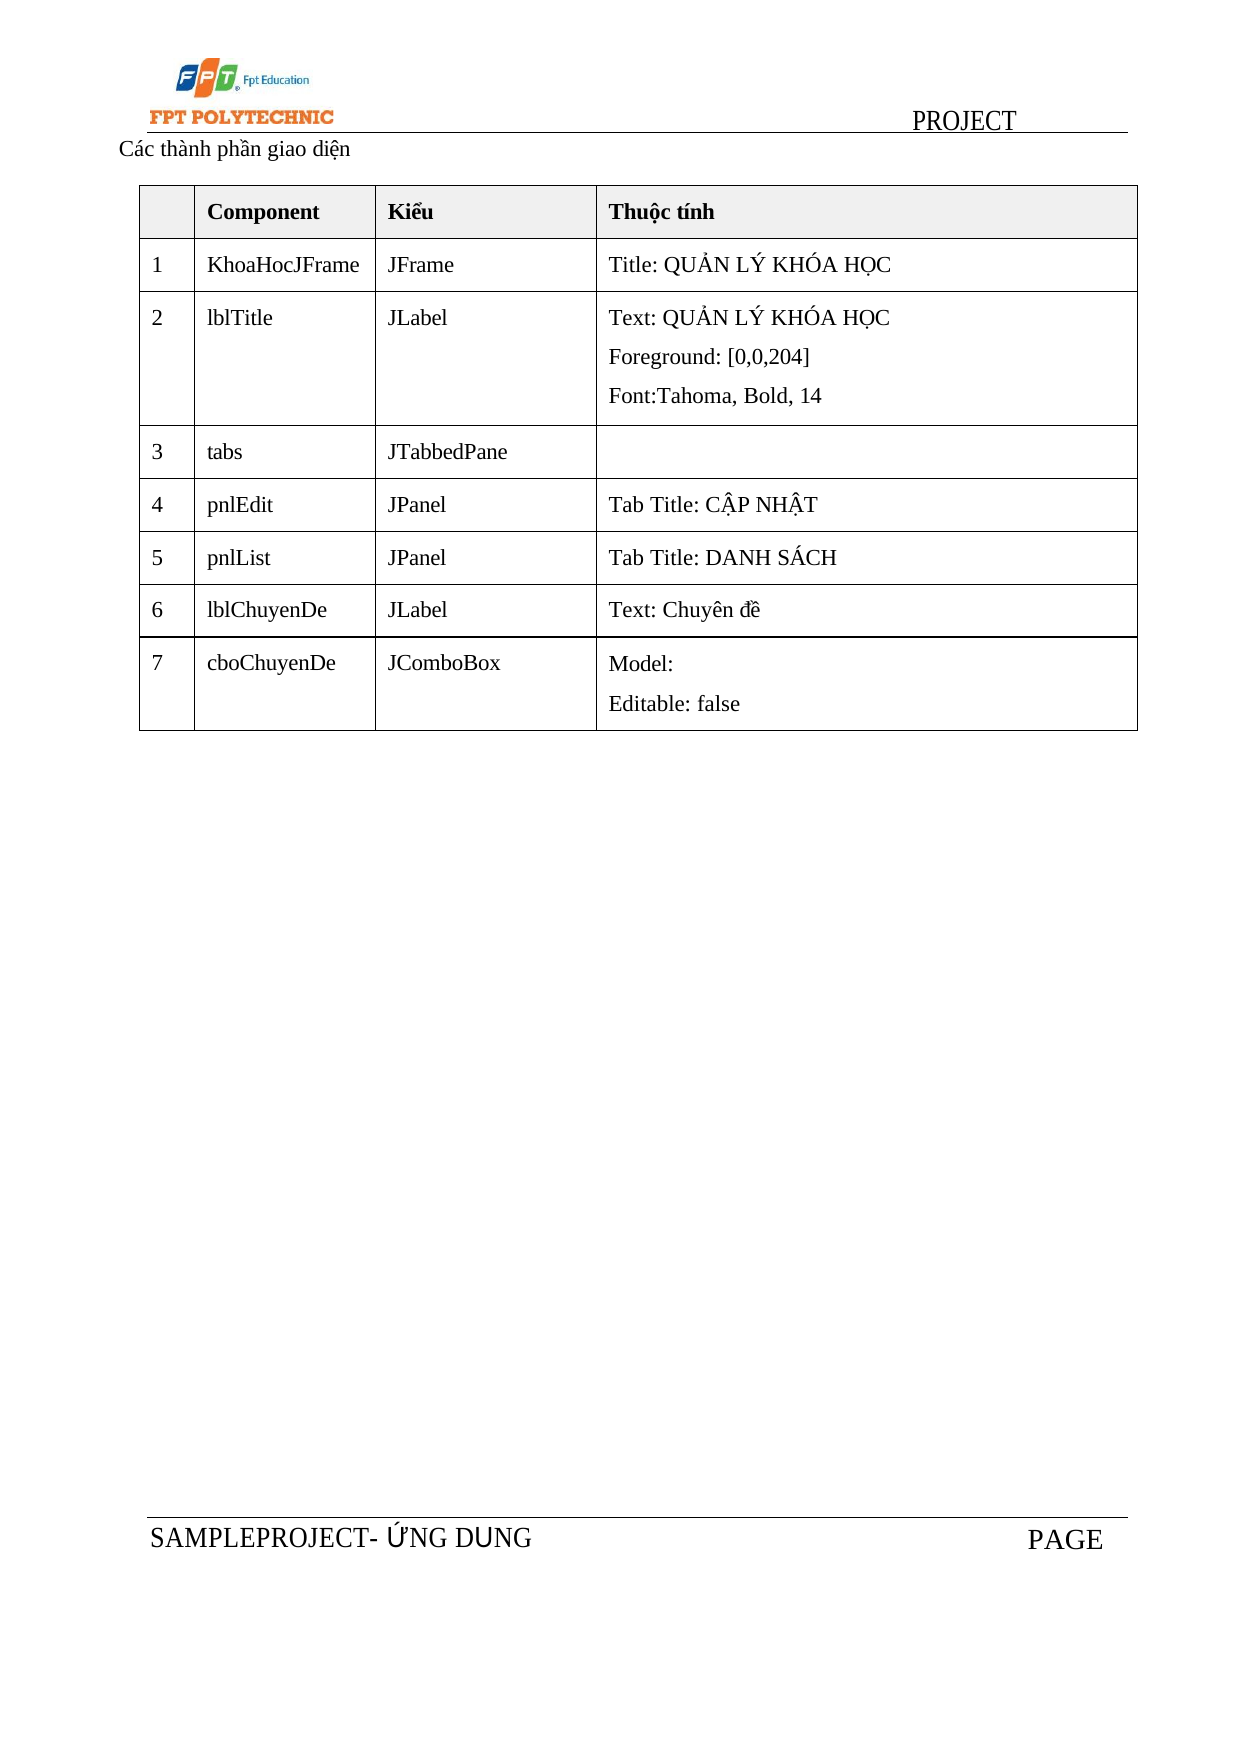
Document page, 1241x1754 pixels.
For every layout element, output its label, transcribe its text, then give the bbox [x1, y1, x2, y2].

table_cell JPanel [376, 479, 596, 531]
table_cell JPanel [376, 532, 596, 583]
table_cell JFrame [376, 239, 596, 291]
table_header Kiểu [376, 186, 596, 238]
table_cell tabs [195, 426, 375, 478]
table_cell Tab Title: DANH SÁCH [597, 532, 1137, 583]
table_cell lblChuyenDe [195, 585, 375, 636]
table_cell Text: Chuyên đề [597, 585, 1137, 636]
table_cell [597, 426, 1137, 478]
table_cell 3 [140, 426, 194, 478]
table_cell JTabbedPane [376, 426, 596, 478]
table_cell JLabel [376, 585, 596, 636]
table_cell 2 [140, 292, 194, 425]
table_cell 7 [140, 638, 194, 730]
picture [150, 58, 334, 124]
table_cell lblTitle [195, 292, 375, 425]
table_cell pnlEdit [195, 479, 375, 531]
text Các thành phần giao diện [119, 135, 1182, 162]
table_cell JComboBox [376, 638, 596, 730]
table_cell pnlList [195, 532, 375, 583]
table_cell Model: Editable: false [597, 638, 1137, 730]
table_cell Title: QUẢN LÝ KHÓA HỌC [597, 239, 1137, 291]
table_cell 4 [140, 479, 194, 531]
table_cell Text: QUẢN LÝ KHÓA HỌC Foreground: [0,0,204] Font:Tahoma, Bold, 14 [597, 292, 1137, 425]
table_header [140, 186, 194, 238]
table_cell Tab Title: CẬP NHẬT [597, 479, 1137, 531]
table_cell cboChuyenDe [195, 638, 375, 730]
table_cell KhoaHocJFrame [195, 239, 375, 291]
table_cell 5 [140, 532, 194, 583]
table_cell 6 [140, 585, 194, 636]
table_cell 1 [140, 239, 194, 291]
table_cell JLabel [376, 292, 596, 425]
table_header Thuộc tính [597, 186, 1137, 238]
table_header Component [195, 186, 375, 238]
